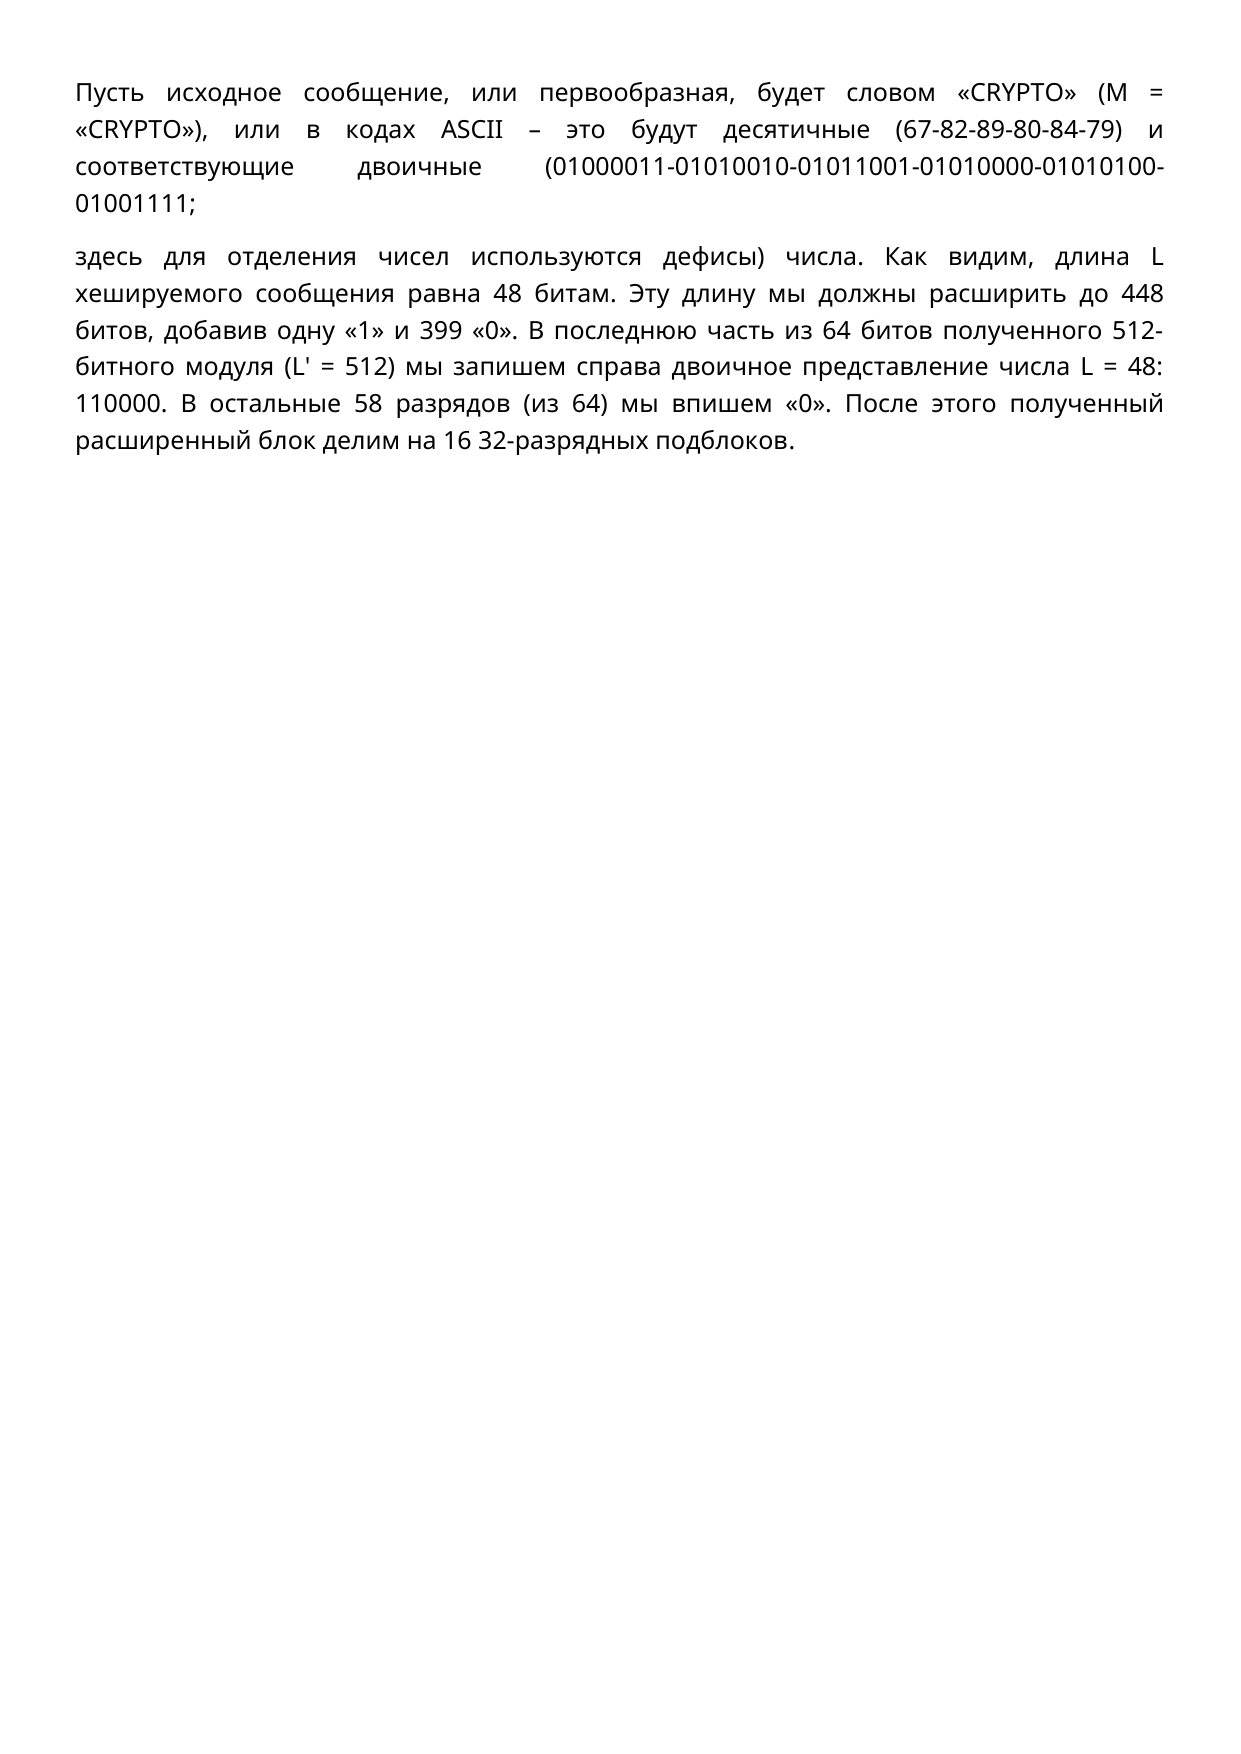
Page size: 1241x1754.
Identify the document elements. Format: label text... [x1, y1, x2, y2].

text здесь для отделения чисел используются дефисы) числа. Как видим, длина L хешируемого сообщения равна 48 битам. Эту длину мы должны расширить до 448 битов, добавив одну «1» и 399 «0». В последнюю часть из 64 битов полученного 512-битного модуля (L' = 512) мы запишем справа двоичное представление числа L = 48: 110000. В остальные 58 разрядов (из 64) мы впишем «0». После этого полученный расширенный блок делим на 16 32-разрядных подблоков. [75, 239, 1165, 457]
text Пусть исходное сообщение, или первообразная, будет словом «CRYPTO» (М = «CRYPTO»), или в кодах ASCII – это будут десятичные (67-82-89-80-84-79) и соответствующие двоичные (01000011-01010010-01011001-01010000-01010100-01001111; [75, 75, 1165, 219]
